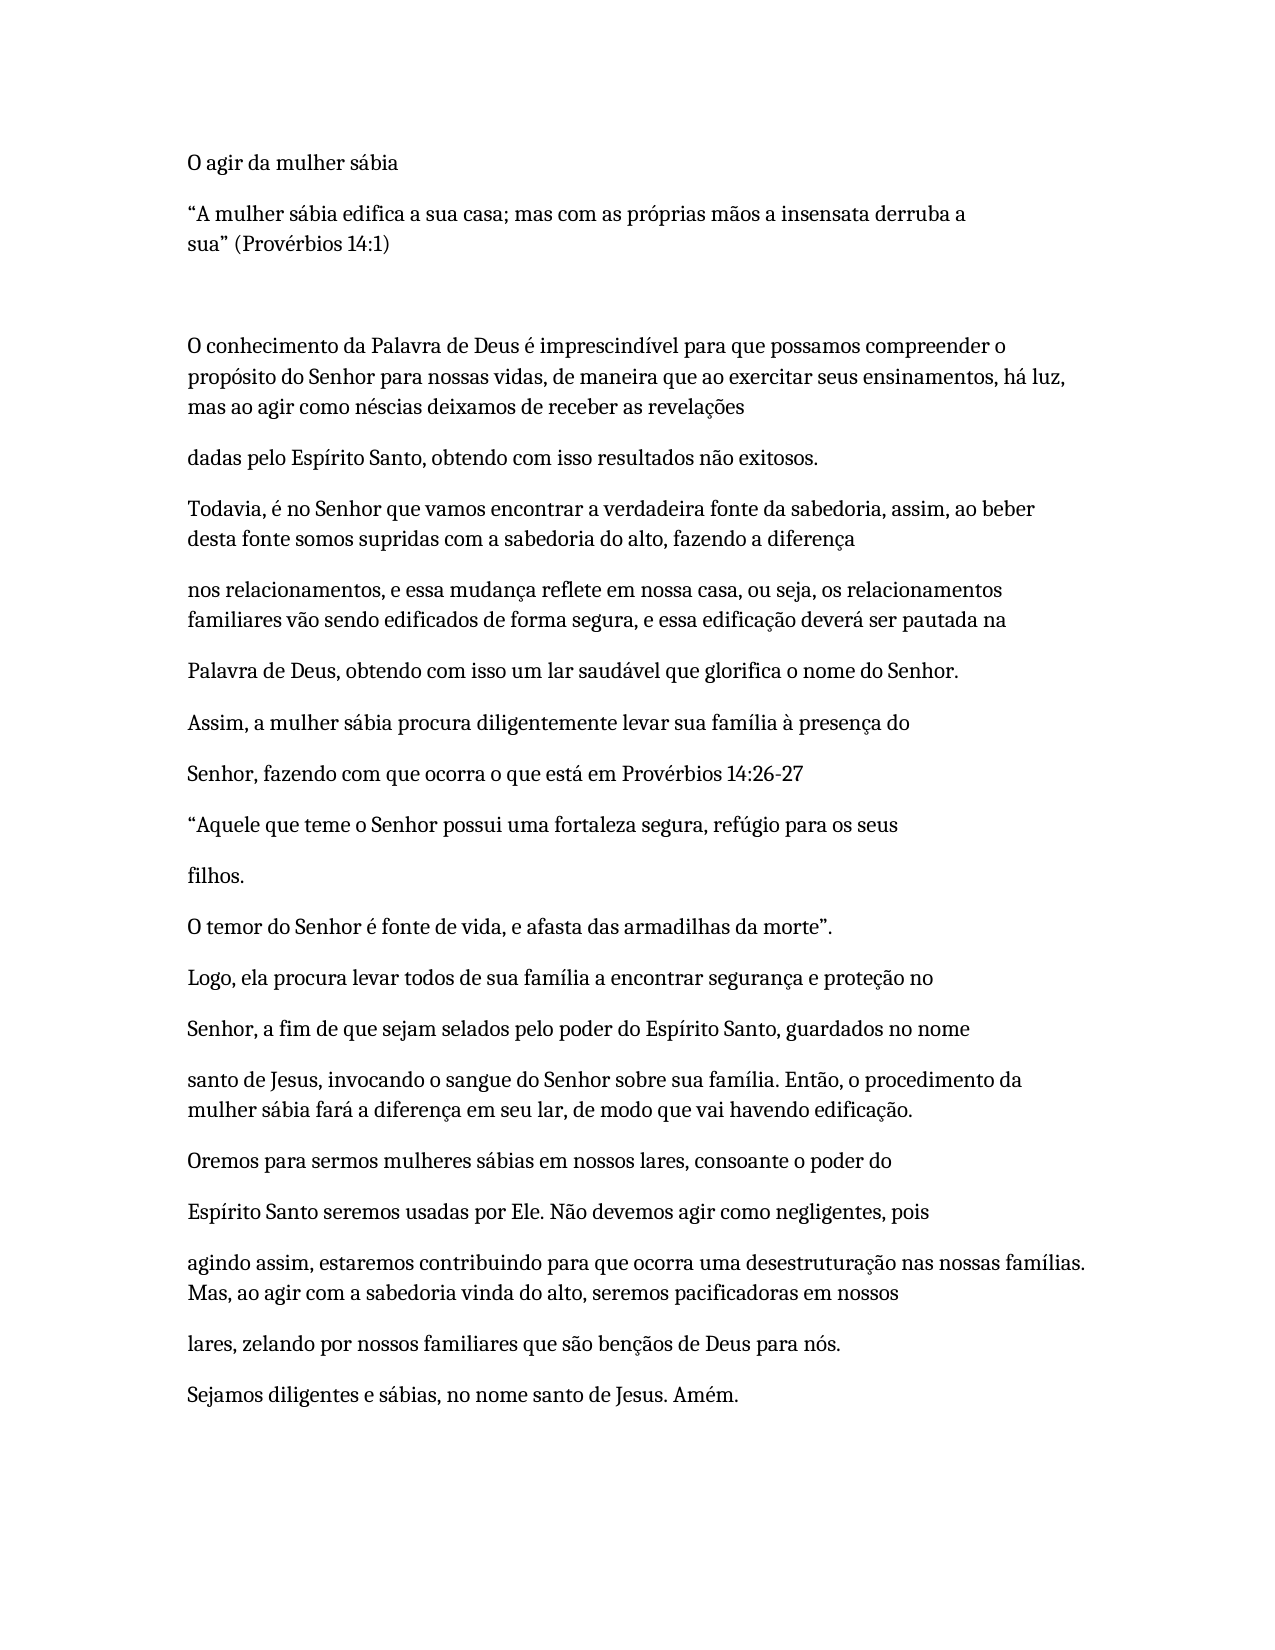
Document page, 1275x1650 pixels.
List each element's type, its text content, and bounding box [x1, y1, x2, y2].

text Espírito Santo seremos usadas por Ele. Não devemos agir como negligentes, pois [187, 1199, 1087, 1225]
text agindo assim, estaremos contribuindo para que ocorra uma desestruturação nas nossas famílias. Mas, ao agir com a sabedoria vinda do alto, seremos pacificadoras em nossos [187, 1250, 1087, 1307]
text lares, zelando por nossos familiares que são bençãos de Deus para nós. [187, 1331, 1087, 1358]
text Oremos para sermos mulheres sábias em nossos lares, consoante o poder do [187, 1148, 1087, 1174]
text Senhor, fazendo com que ocorra o que está em Provérbios 14:26-27 [187, 760, 1087, 787]
text “Aquele que teme o Senhor possui uma fortaleza segura, refúgio para os seus [187, 811, 1087, 838]
text O conhecimento da Palavra de Deus é imprescindível para que possamos compreender o propósito do Senhor para nossas vidas, de maneira que ao exercitar seus ensinamentos, há luz, mas ao agir como néscias deixamos de receber as revelações [187, 333, 1087, 420]
text O temor do Senhor é fonte de vida, e afasta das armadilhas da morte”. [187, 913, 1087, 940]
text nos relacionamentos, e essa mudança reflete em nossa casa, ou seja, os relacionamentos familiares vão sendo edificados de forma segura, e essa edificação deverá ser pautada na [187, 577, 1087, 634]
text “A mulher sábia edifica a sua casa; mas com as próprias mãos a insensata derruba a sua” (Provérbios 14:1) [187, 201, 1087, 258]
text dadas pelo Espírito Santo, obtendo com isso resultados não exitosos. [187, 445, 1087, 471]
text Assim, a mulher sábia procura diligentemente levar sua família à presença do [187, 709, 1087, 736]
text Logo, ela procura levar todos de sua família a encontrar segurança e proteção no [187, 964, 1087, 991]
text O agir da mulher sábia [187, 150, 1087, 176]
text Todavia, é no Senhor que vamos encontrar a verdadeira fonte da sabedoria, assim, ao beber desta fonte somos supridas com a sabedoria do alto, fazendo a diferença [187, 496, 1087, 552]
text santo de Jesus, invocando o sangue do Senhor sobre sua família. Então, o procedimento da mulher sábia fará a diferença em seu lar, de modo que vai havendo edificação. [187, 1067, 1087, 1123]
text filhos. [187, 862, 1087, 889]
text Palavra de Deus, obtendo com isso um lar saudável que glorifica o nome do Senhor. [187, 658, 1087, 685]
text Sejamos diligentes e sábias, no nome santo de Jesus. Amém. [187, 1382, 1087, 1409]
text Senhor, a fim de que sejam selados pelo poder do Espírito Santo, guardados no nome [187, 1016, 1087, 1042]
